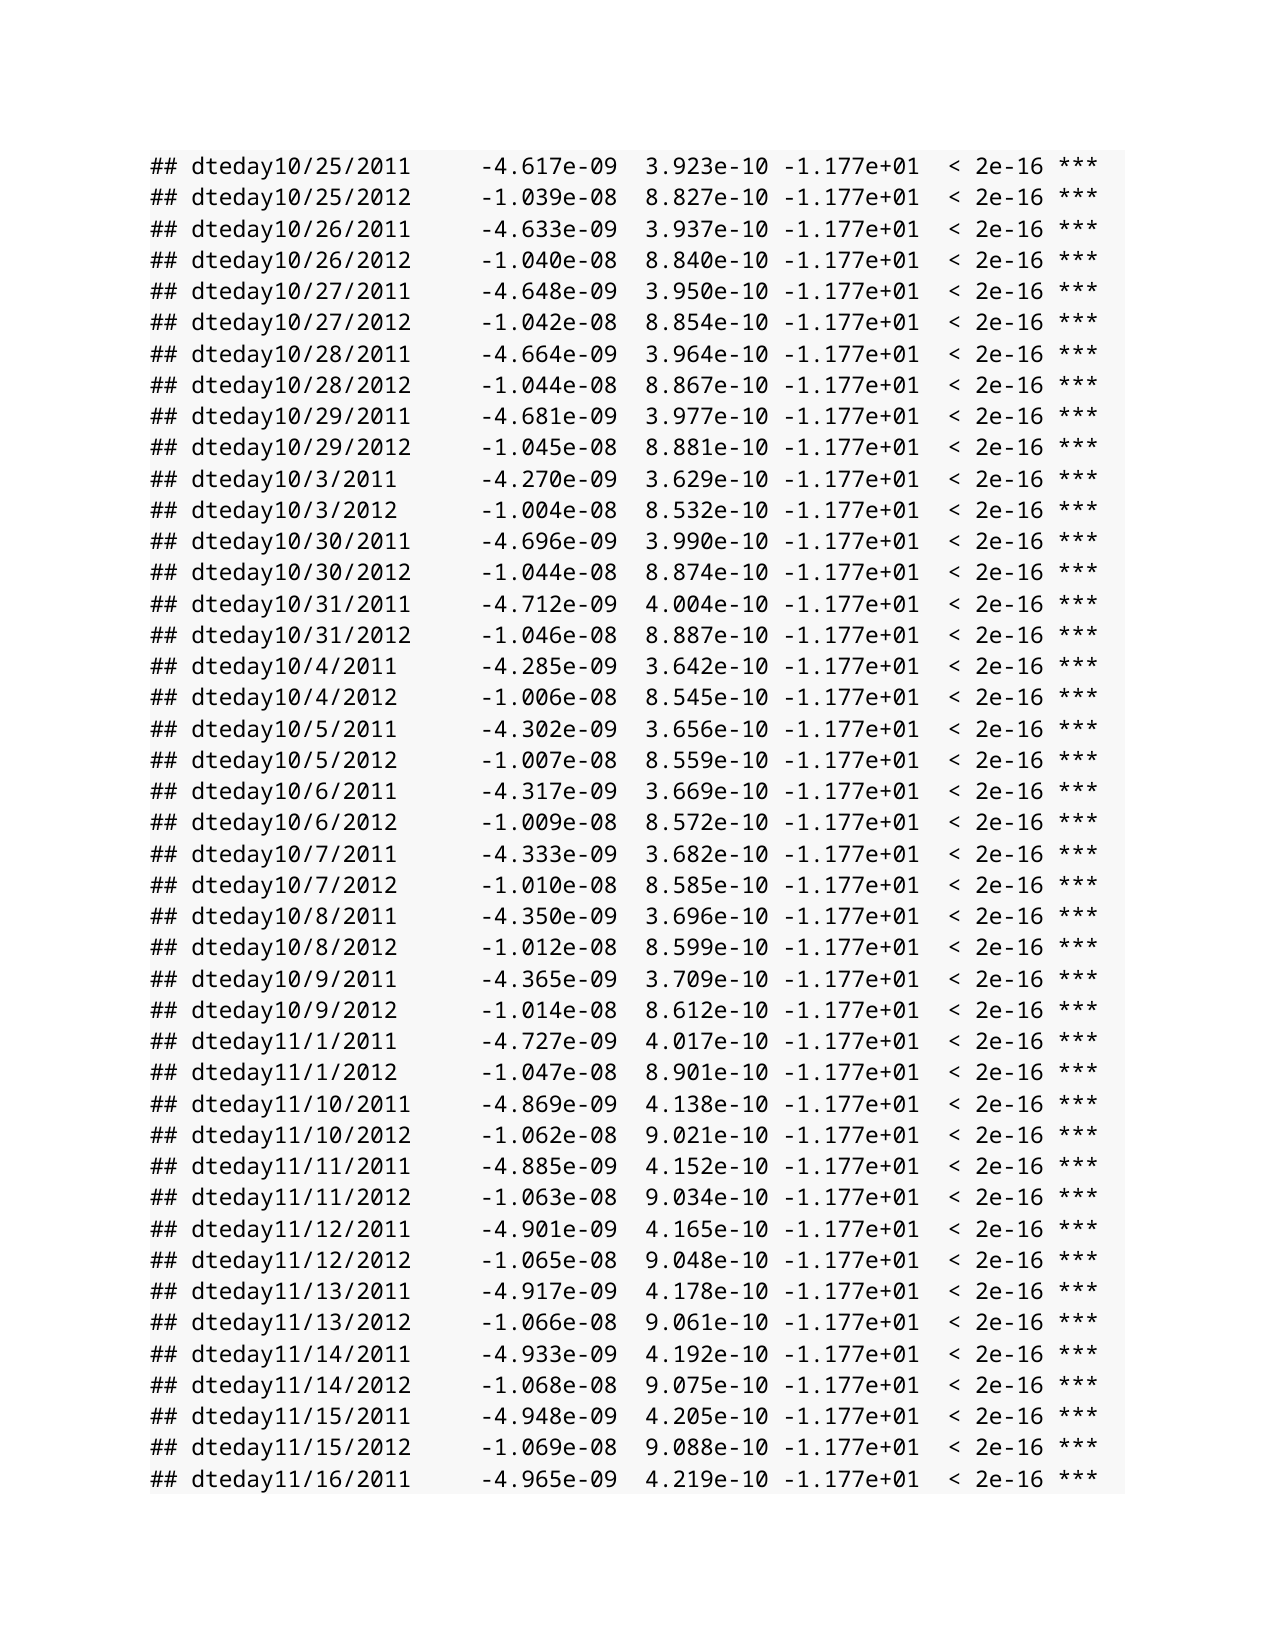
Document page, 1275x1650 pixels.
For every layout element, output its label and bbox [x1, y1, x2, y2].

text [150, 150, 1125, 1494]
